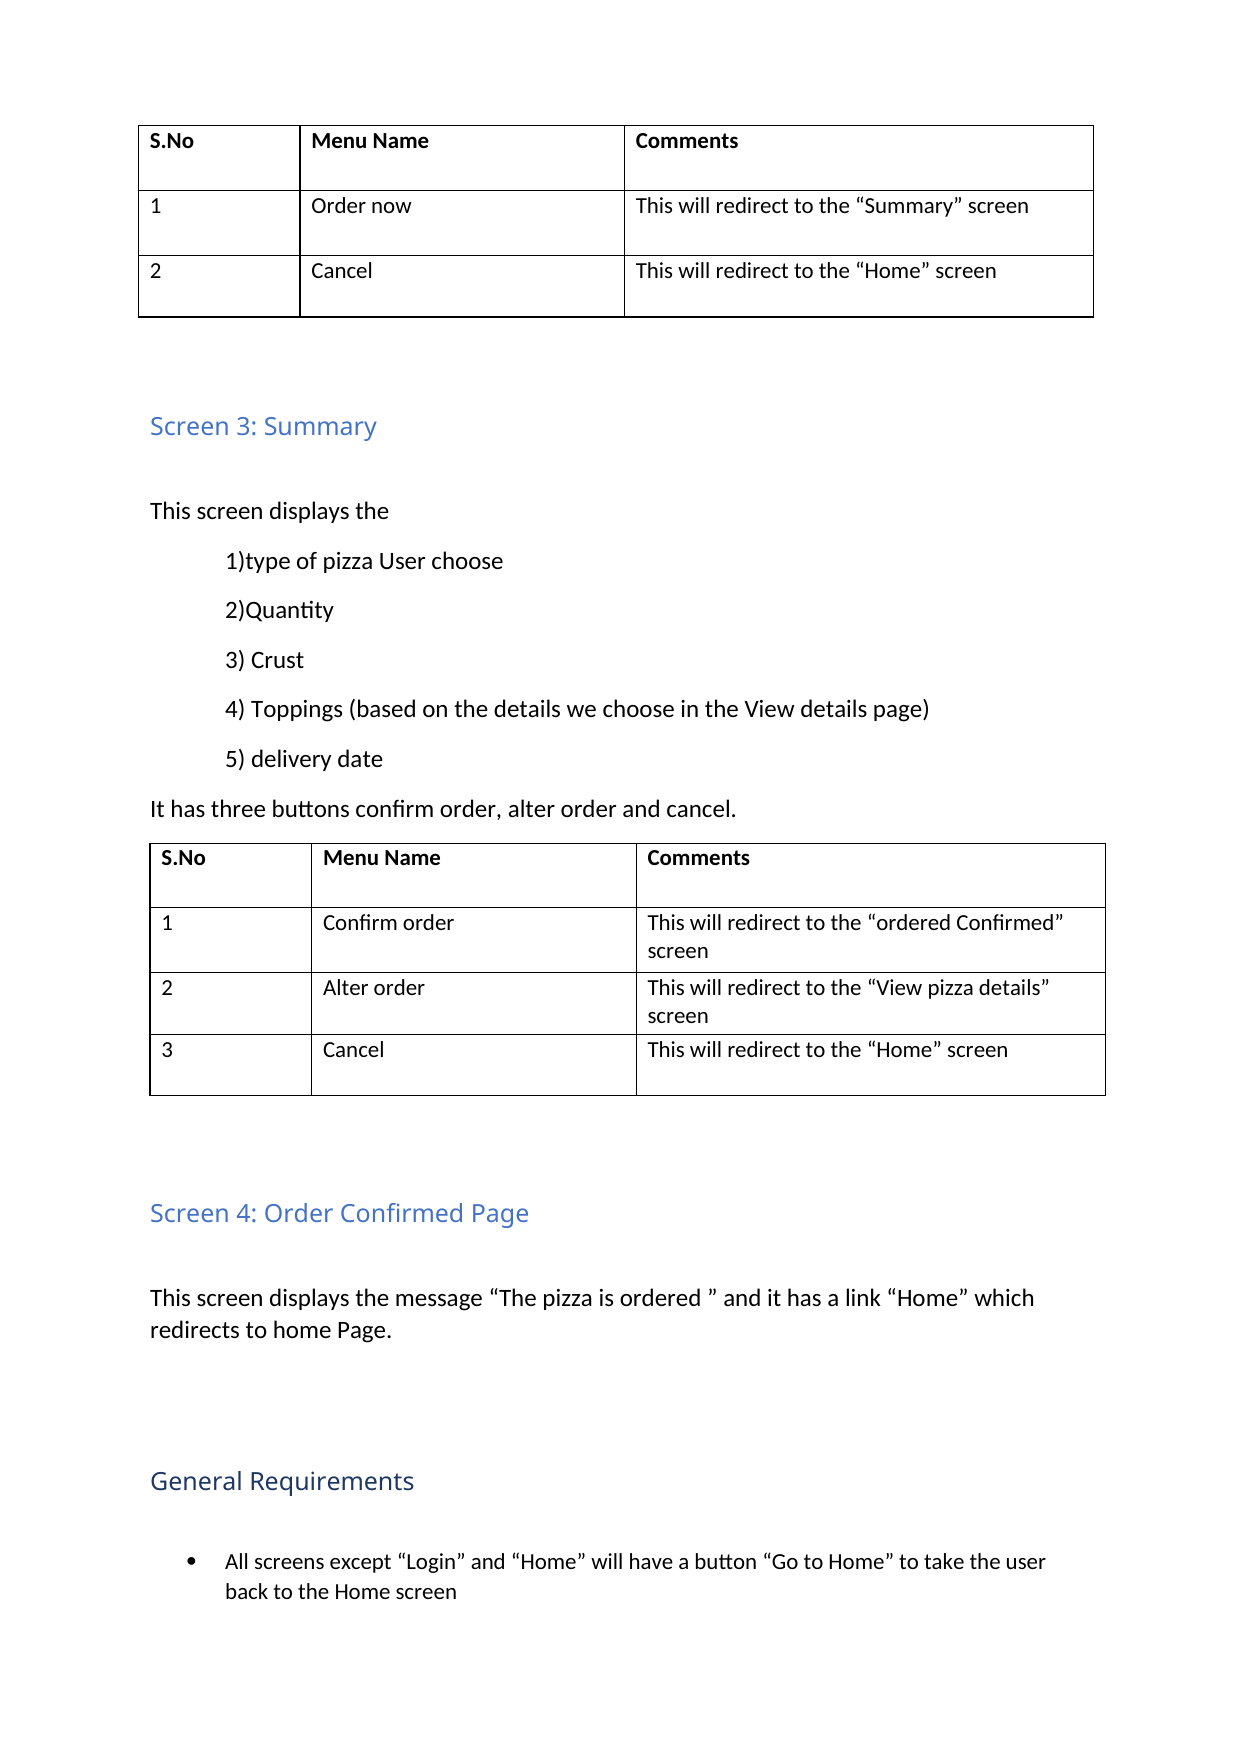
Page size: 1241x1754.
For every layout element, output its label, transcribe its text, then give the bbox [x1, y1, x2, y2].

table_header Comments [637, 844, 1105, 907]
table_cell This will redirect to the “View pizza details” screen [637, 973, 1105, 1034]
text It has three buttons confirm order, alter order and cancel. [150, 793, 1090, 823]
text This screen displays the message “The pizza is ordered ” and it has a link “Home” which redirects to home Page. [150, 1282, 1090, 1345]
table_cell This will redirect to the “Home” screen [637, 1035, 1105, 1095]
table_header S.No [151, 844, 311, 907]
table_header Menu Name [301, 126, 624, 190]
text 4) Toppings (based on the details we choose in the View details page) [150, 694, 1090, 724]
text 5) delivery date [150, 743, 1090, 774]
table_cell Alter order [312, 973, 636, 1034]
text This screen displays the [150, 495, 1090, 526]
text 1)type of pizza User choose [150, 545, 1090, 575]
table_cell Order now [301, 191, 624, 255]
table_cell This will redirect to the “Summary” screen [625, 191, 1093, 255]
subtitle Screen 4: Order Confirmed Page [150, 1195, 1090, 1229]
table_header Comments [625, 126, 1093, 190]
table_cell 2 [139, 256, 299, 316]
table_cell Confirm order [312, 908, 636, 972]
table_header S.No [139, 126, 299, 190]
subtitle General Requirements [150, 1463, 1090, 1497]
list All screens except “Login” and “Home” will have a button “Go to Home” to take the user back to the Home screen [187, 1547, 1090, 1605]
table_cell This will redirect to the “ordered Confirmed” screen [637, 908, 1105, 972]
table_cell Cancel [301, 256, 624, 316]
table_cell 3 [151, 1035, 311, 1095]
table_cell 2 [151, 973, 311, 1034]
table_cell Cancel [312, 1035, 636, 1095]
table_header Menu Name [312, 844, 636, 907]
table_cell This will redirect to the “Home” screen [625, 256, 1093, 316]
subtitle Screen 3: Summary [150, 409, 1090, 443]
text 2)Quantity [150, 594, 1090, 625]
table_cell 1 [139, 191, 299, 255]
table_cell 1 [151, 908, 311, 972]
text 3) Crust [150, 644, 1090, 674]
